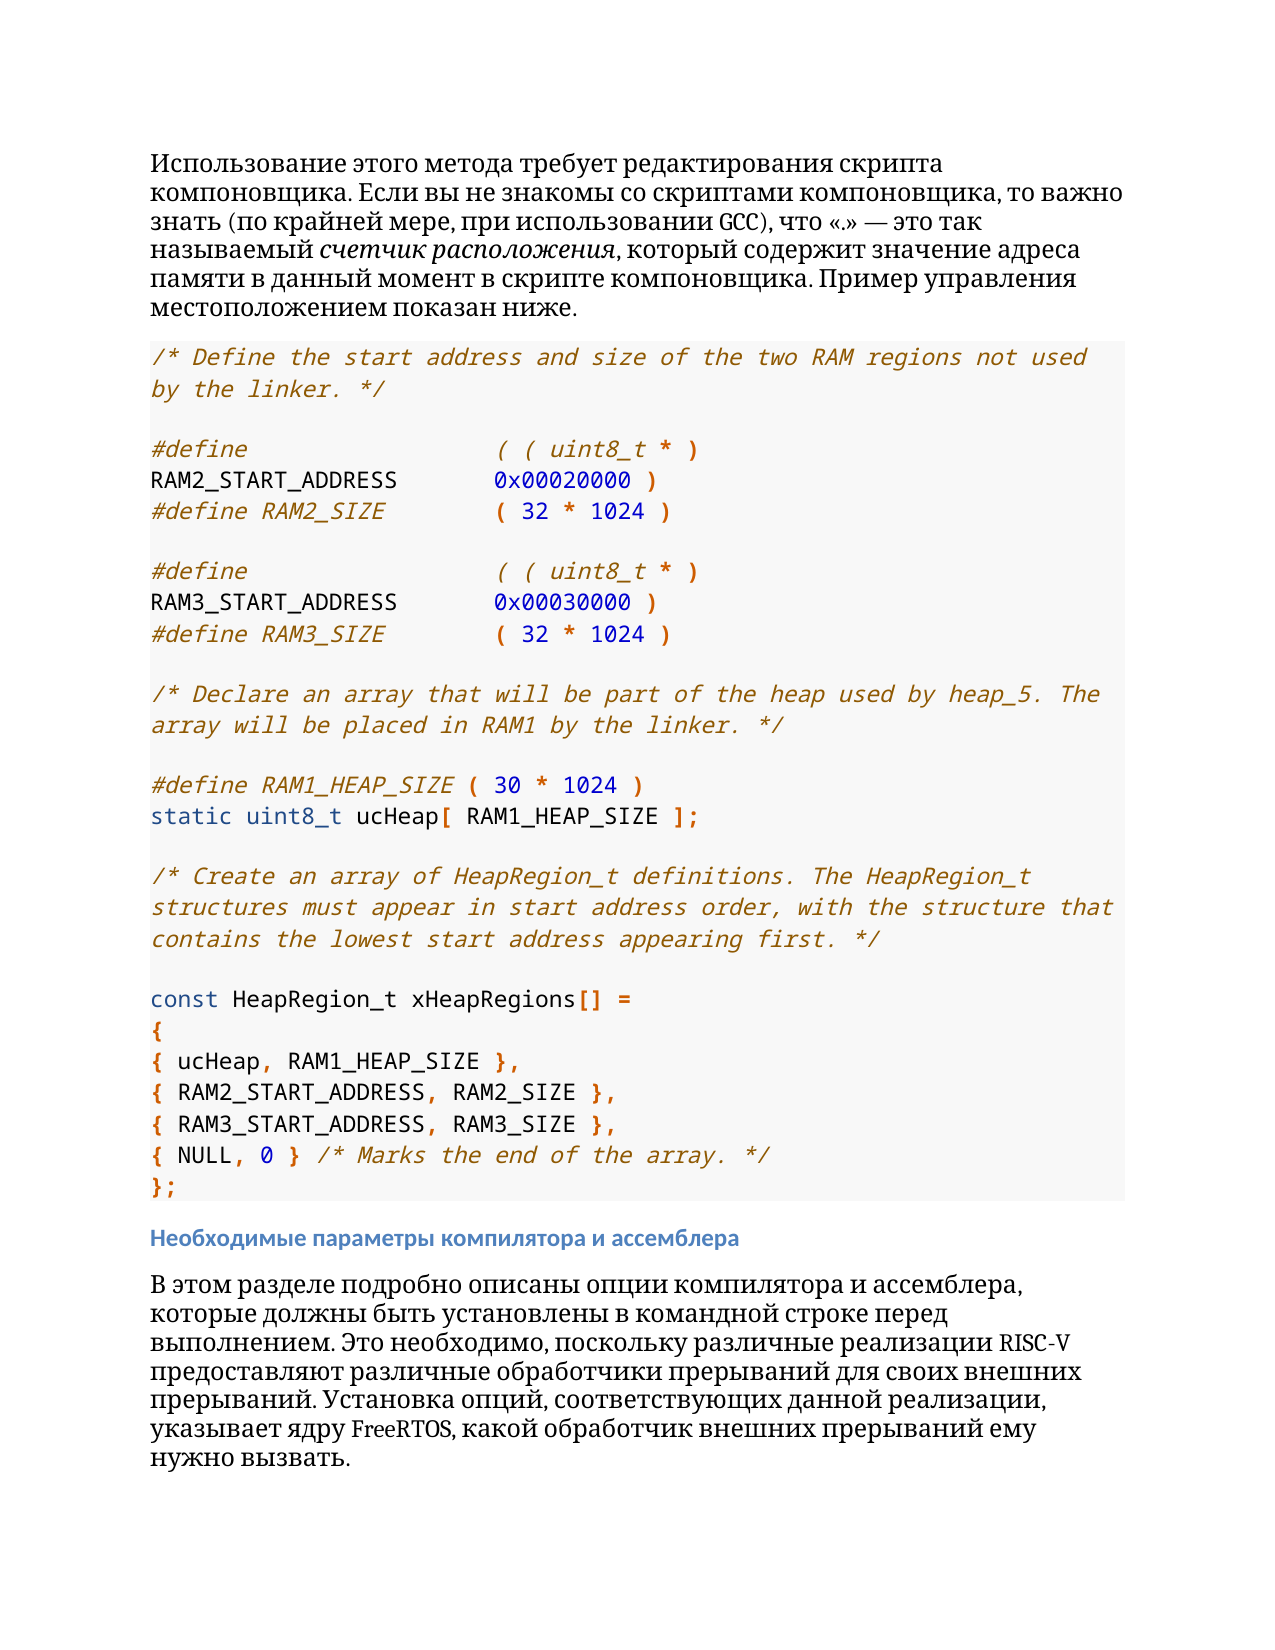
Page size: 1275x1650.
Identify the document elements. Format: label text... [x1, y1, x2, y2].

subtitle Необходимые параметры компилятора и ассемблера [150, 1222, 1125, 1253]
text Использование этого метода требует редактирования скрипта компоновщика. Если вы не знакомы со скриптами компоновщика, то важно знать (по крайней мере, при использовании GCC), что «.» — это так называемый счетчик расположения, который содержит значение адреса памяти в данный момент в скрипте компоновщика. Пример управления местоположением показан ниже. [150, 150, 1125, 322]
text В этом разделе подробно описаны опции компилятора и ассемблера, которые должны быть установлены в командной строке перед выполнением. Это необходимо, поскольку различные реализации RISC‑V предоставляют различные обработчики прерываний для своих внешних прерываний. Установка опций, соответствующих данной реализации, указывает ядру FreeRTOS, какой обработчик внешних прерываний ему нужно вызвать. [150, 1271, 1125, 1473]
text /* Define the start address and size of the two RAM regions not used by the linker. */ #define ( ( uint8_t * ) RAM2_START_ADDRESS 0x00020000 ) #define RAM2_SIZE ( 32 * 1024 ) #define ( ( uint8_t * ) RAM3_START_ADDRESS 0x00030000 ) #define RAM3_SIZE ( 32 * 1024 ) /* Declare an array that will be part of the heap used by heap_5. The array will be placed in RAM1 by the linker. */ #define RAM1_HEAP_SIZE ( 30 * 1024 ) static uint8_t ucHeap[ RAM1_HEAP_SIZE ]; /* Create an array of HeapRegion_t definitions. The HeapRegion_t structures must appear in start address order, with the structure that contains the lowest start address appearing first. */ const HeapRegion_t xHeapRegions[] = { { ucHeap, RAM1_HEAP_SIZE }, { RAM2_START_ADDRESS, RAM2_SIZE }, { RAM3_START_ADDRESS, RAM3_SIZE }, { NULL, 0 } /* Marks the end of the array. */ }; [150, 341, 1125, 1201]
